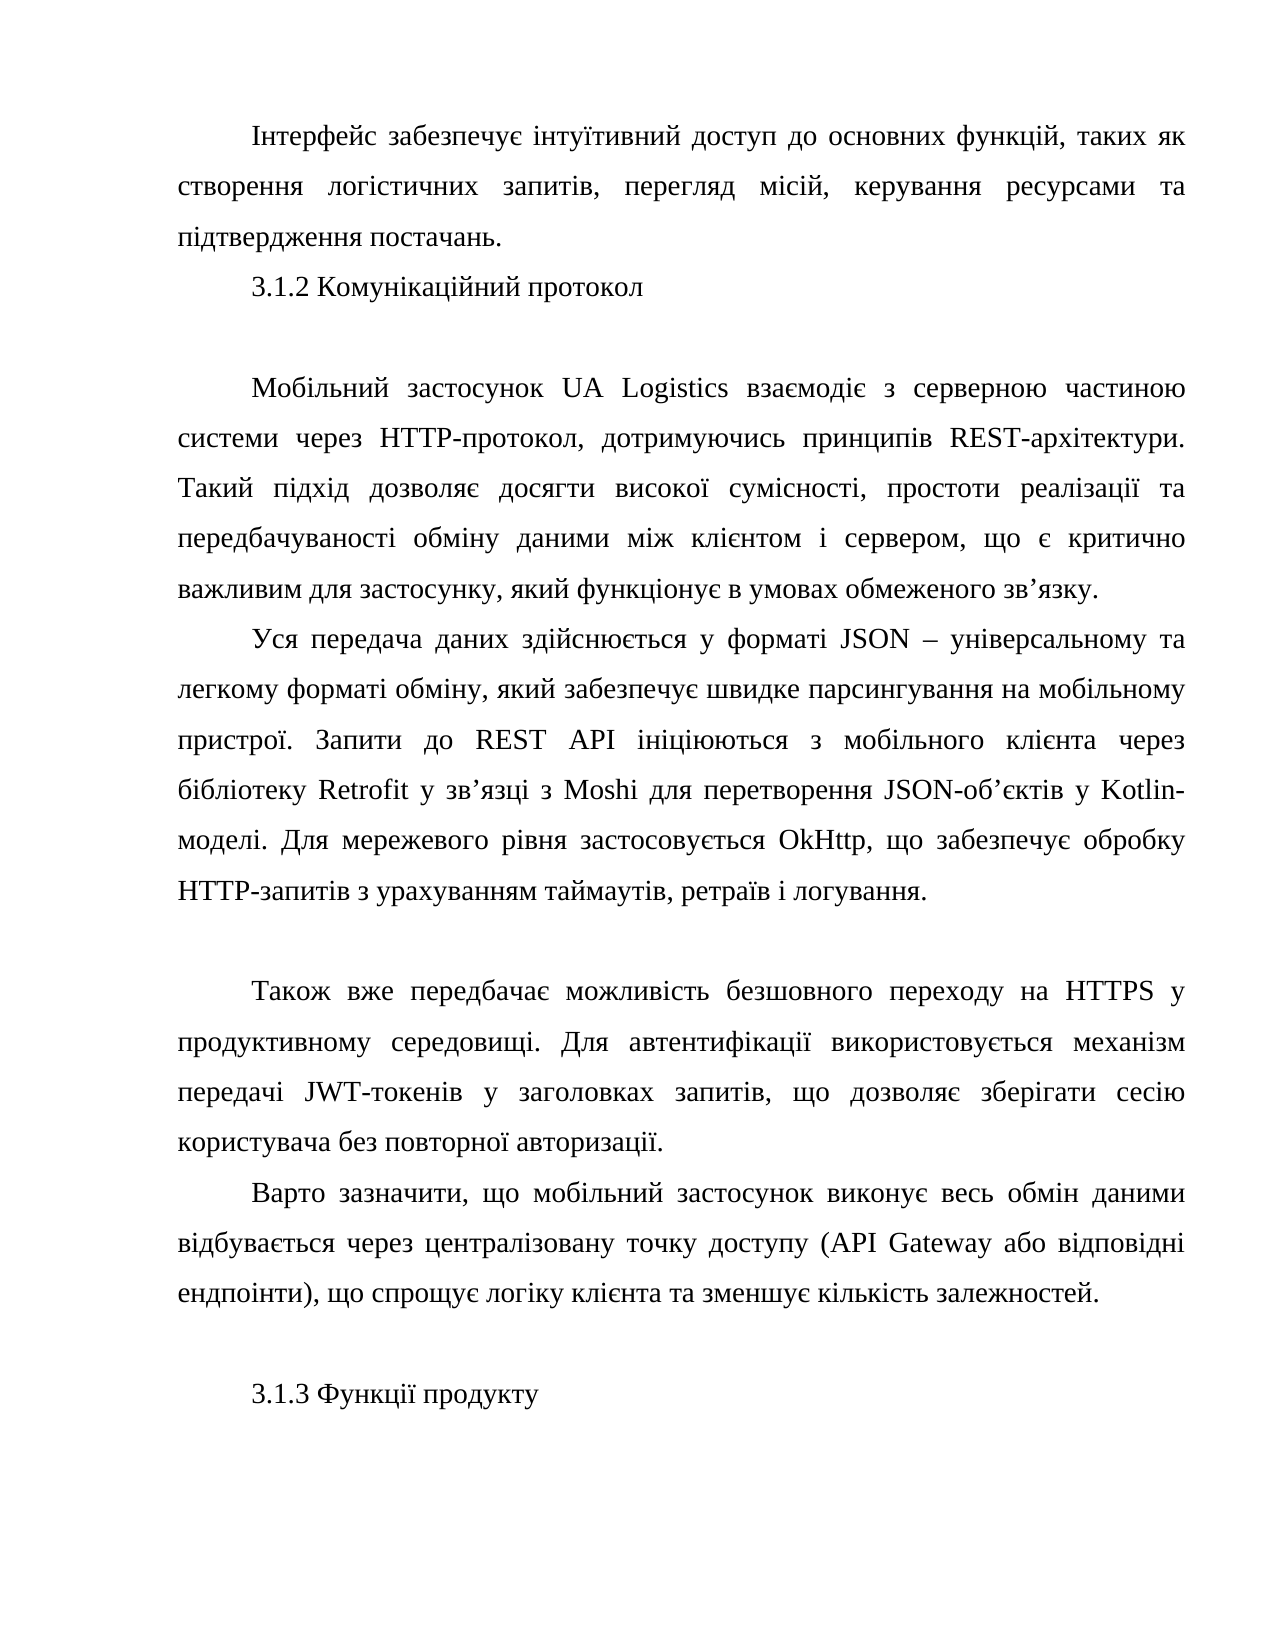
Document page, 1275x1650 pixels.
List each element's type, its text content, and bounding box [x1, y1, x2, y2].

text Мобільний застосунок UA Logistics взаємодіє з серверною частиною системи через HTTP-протокол, дотримуючись принципів REST-архітектури. Такий підхід дозволяє досягти високої сумісності, простоти реалізації та передбачуваності обміну даними між клієнтом і сервером, що є критично важливим для застосунку, який функціонує в умовах обмеженого зв’язку. [177, 370, 1186, 604]
text 3.1.3 Функції продукту [177, 1376, 1186, 1409]
text Також вже передбачає можливість безшовного переходу на HTTPS у продуктивному середовищі. Для автентифікації використовується механізм передачі JWT-токенів у заголовках запитів, що дозволяє зберігати сесію користувача без повторної авторизації. [177, 973, 1186, 1158]
text 3.1.2 Комунікаційний протокол [177, 269, 1186, 303]
text Варто зазначити, що мобільний застосунок виконує весь обмін даними відбувається через централізовану точку доступу (API Gateway або відповідні ендпоінти), що спрощує логіку клієнта та зменшує кількість залежностей. [177, 1175, 1186, 1309]
text Інтерфейс забезпечує інтуїтивний доступ до основних функцій, таких як створення логістичних запитів, перегляд місій, керування ресурсами та підтвердження постачань. [177, 118, 1186, 252]
text Уся передача даних здійснюється у форматі JSON – універсальному та легкому форматі обміну, який забезпечує швидке парсингування на мобільному пристрої. Запити до REST API ініціюються з мобільного клієнта через бібліотеку Retrofit у зв’язці з Moshi для перетворення JSON-об’єктів у Kotlin-моделі. Для мережевого рівня застосовується OkHttp, що забезпечує обробку HTTP-запитів з урахуванням таймаутів, ретраїв і логування. [177, 621, 1186, 906]
